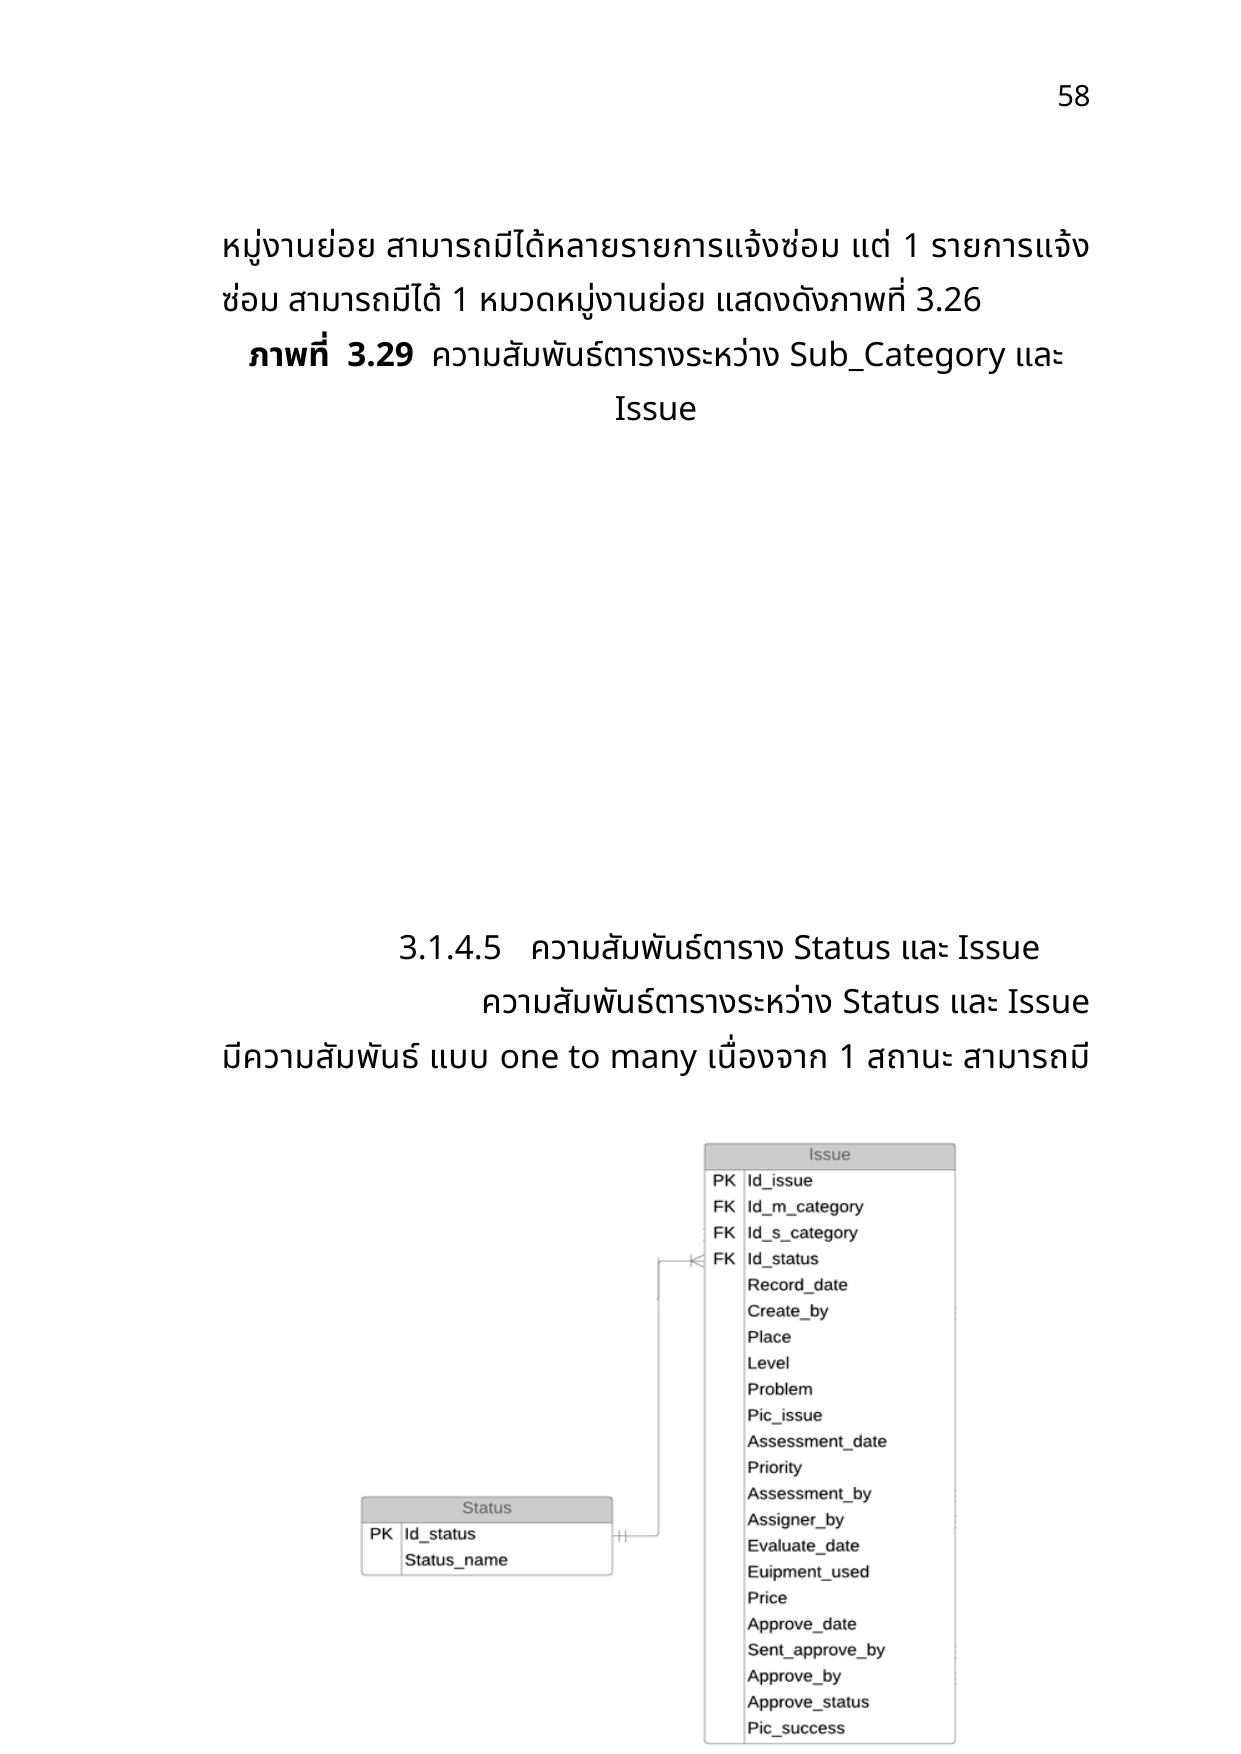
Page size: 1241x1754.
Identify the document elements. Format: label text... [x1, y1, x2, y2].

text ภาพที่ 3.29 ความสัมพันธ์ตารางระหว่าง Sub_Category และ Issue [221, 331, 1090, 430]
picture [355, 1136, 957, 1754]
text ความสัมพันธ์ตารางระหว่าง Status และ Issue มีความสัมพันธ์ แบบ one to many เนื่องจาก 1 สถานะ สามารถมีได้หลายรายการแจ้งซ่อม แต่ 1 รายการแจ้งซ่อม สามารถมีได้ 1 สถานะ แสดงดังภาพที่ 3.27 [221, 978, 1090, 1083]
list ความสัมพันธ์ตาราง Status และ Issue [399, 924, 1090, 974]
list ความสัมพันธ์ตารางระหว่าง Sub_Category และ Issue มีความสัมพันธ์ แบบ one to many เนื่องจาก 1 หมวดหมู่งานย่อย สามารถมีได้หลายรายการแจ้งซ่อม แต่ 1 รายการแจ้งซ่อม สามารถมีได้ 1 หมวดหมู่งานย่อย แสดงดังภาพที่ 3.26 [221, 221, 1090, 327]
